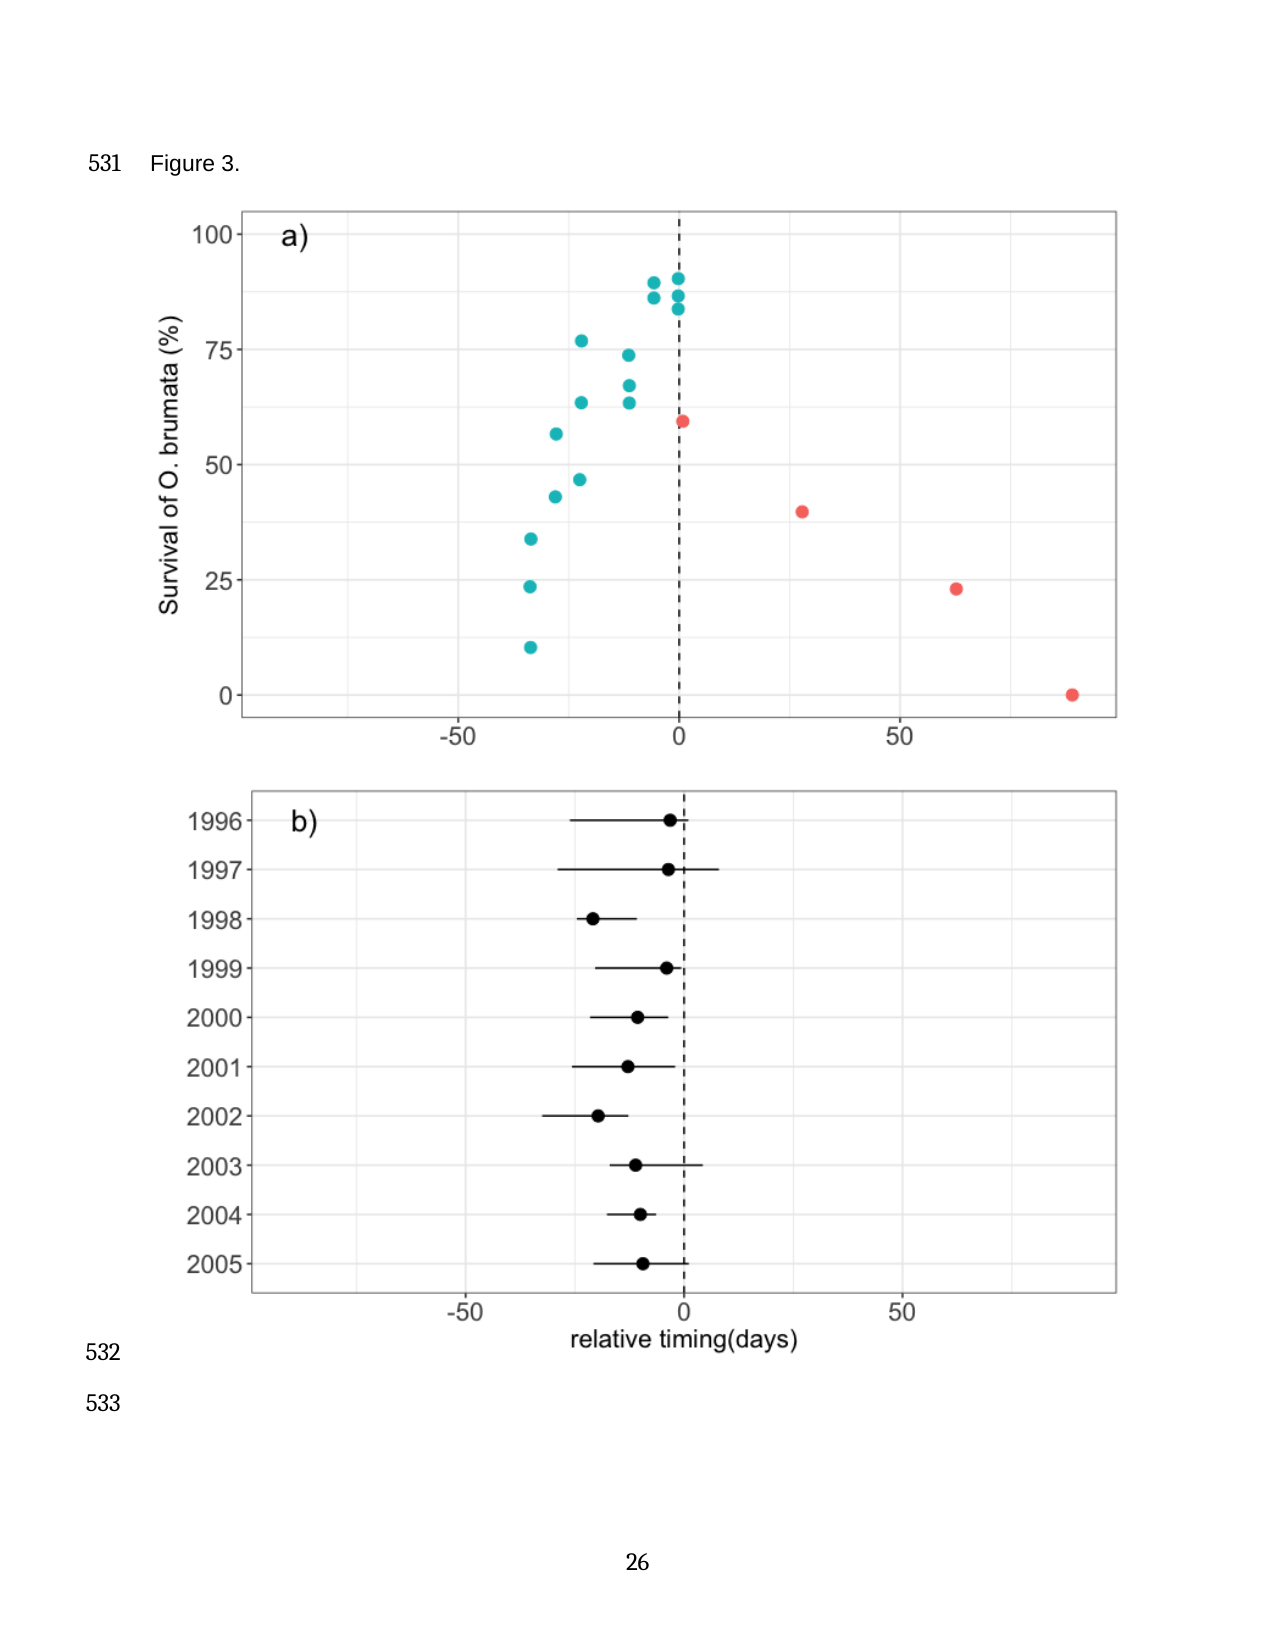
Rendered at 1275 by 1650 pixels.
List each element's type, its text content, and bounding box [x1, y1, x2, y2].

picture [150, 202, 1125, 1361]
text Figure 3. [150, 150, 1125, 176]
